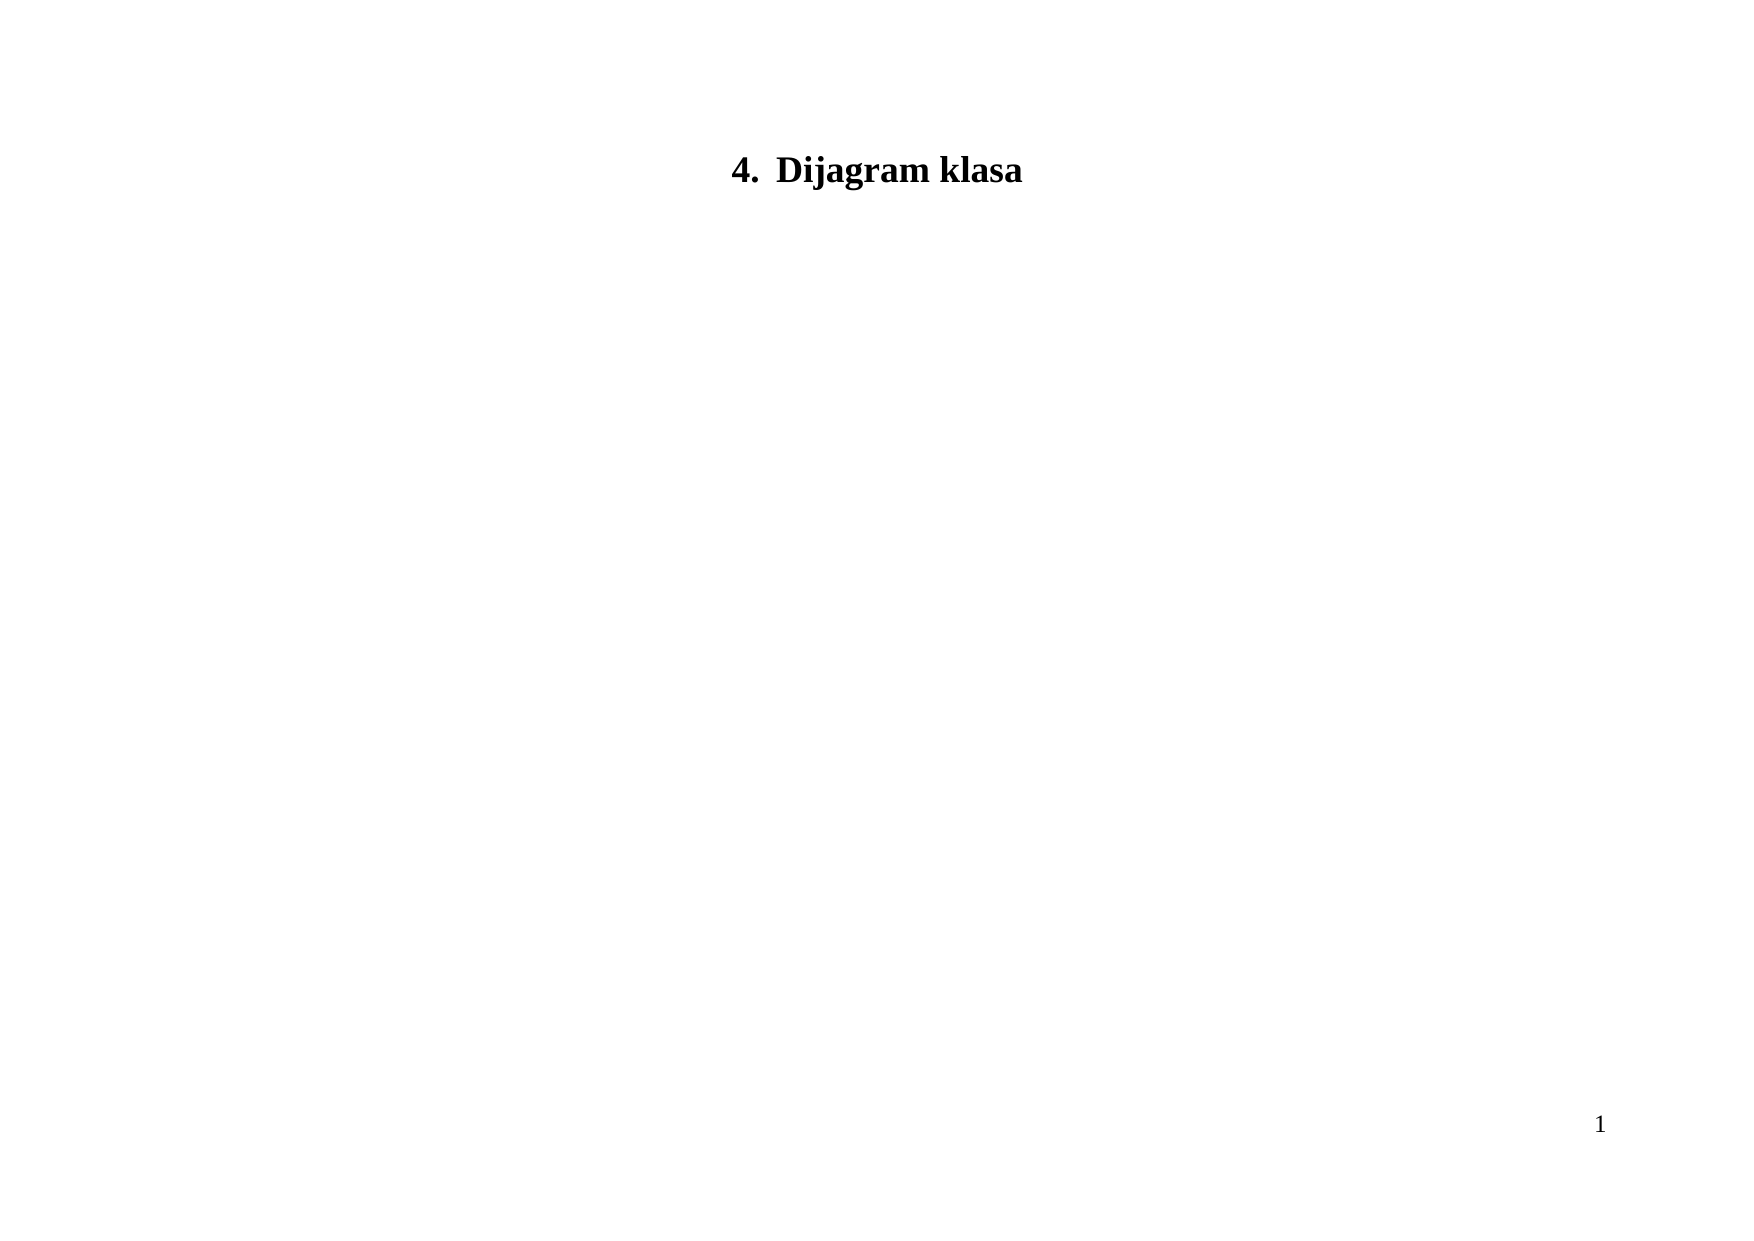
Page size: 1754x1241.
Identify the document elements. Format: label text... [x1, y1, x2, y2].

text Dijagram klasa [148, 148, 1606, 191]
